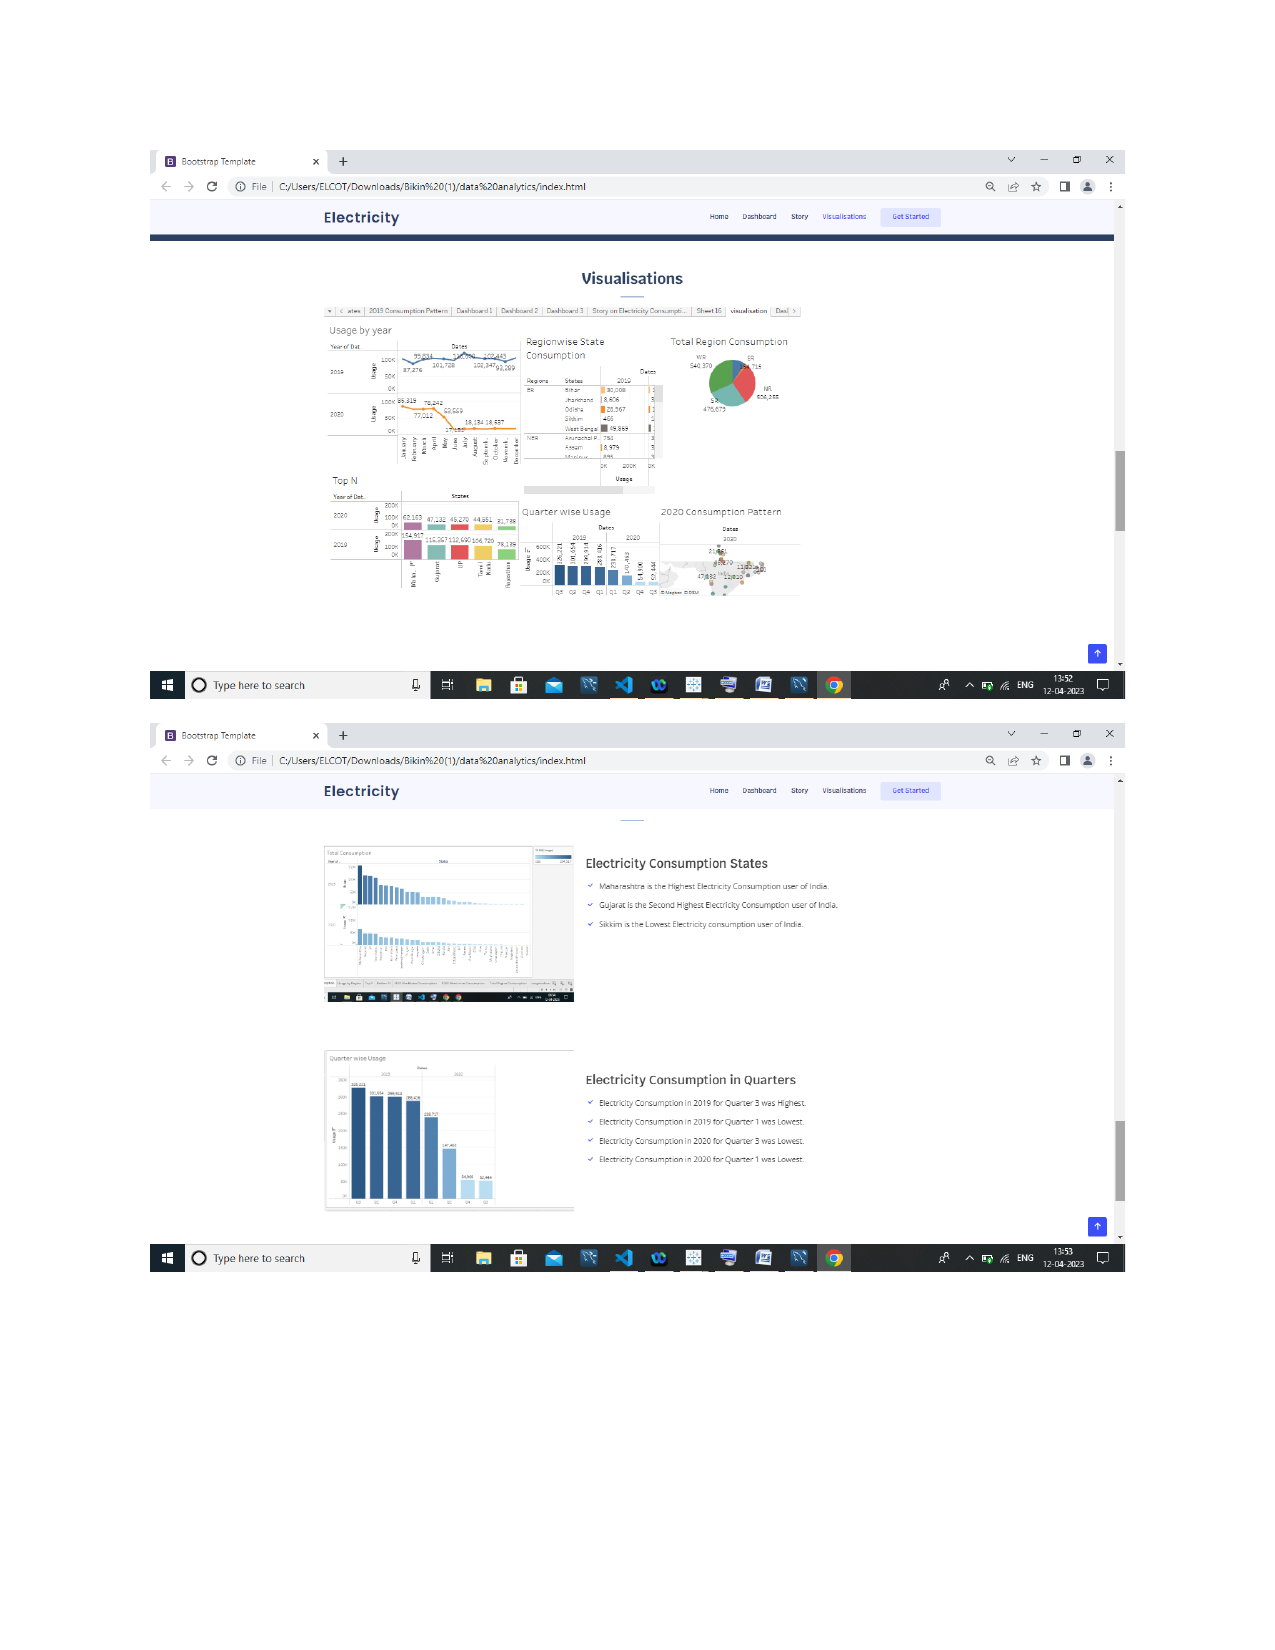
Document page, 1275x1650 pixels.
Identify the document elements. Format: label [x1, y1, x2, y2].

picture [150, 150, 1125, 699]
picture [150, 723, 1125, 1272]
